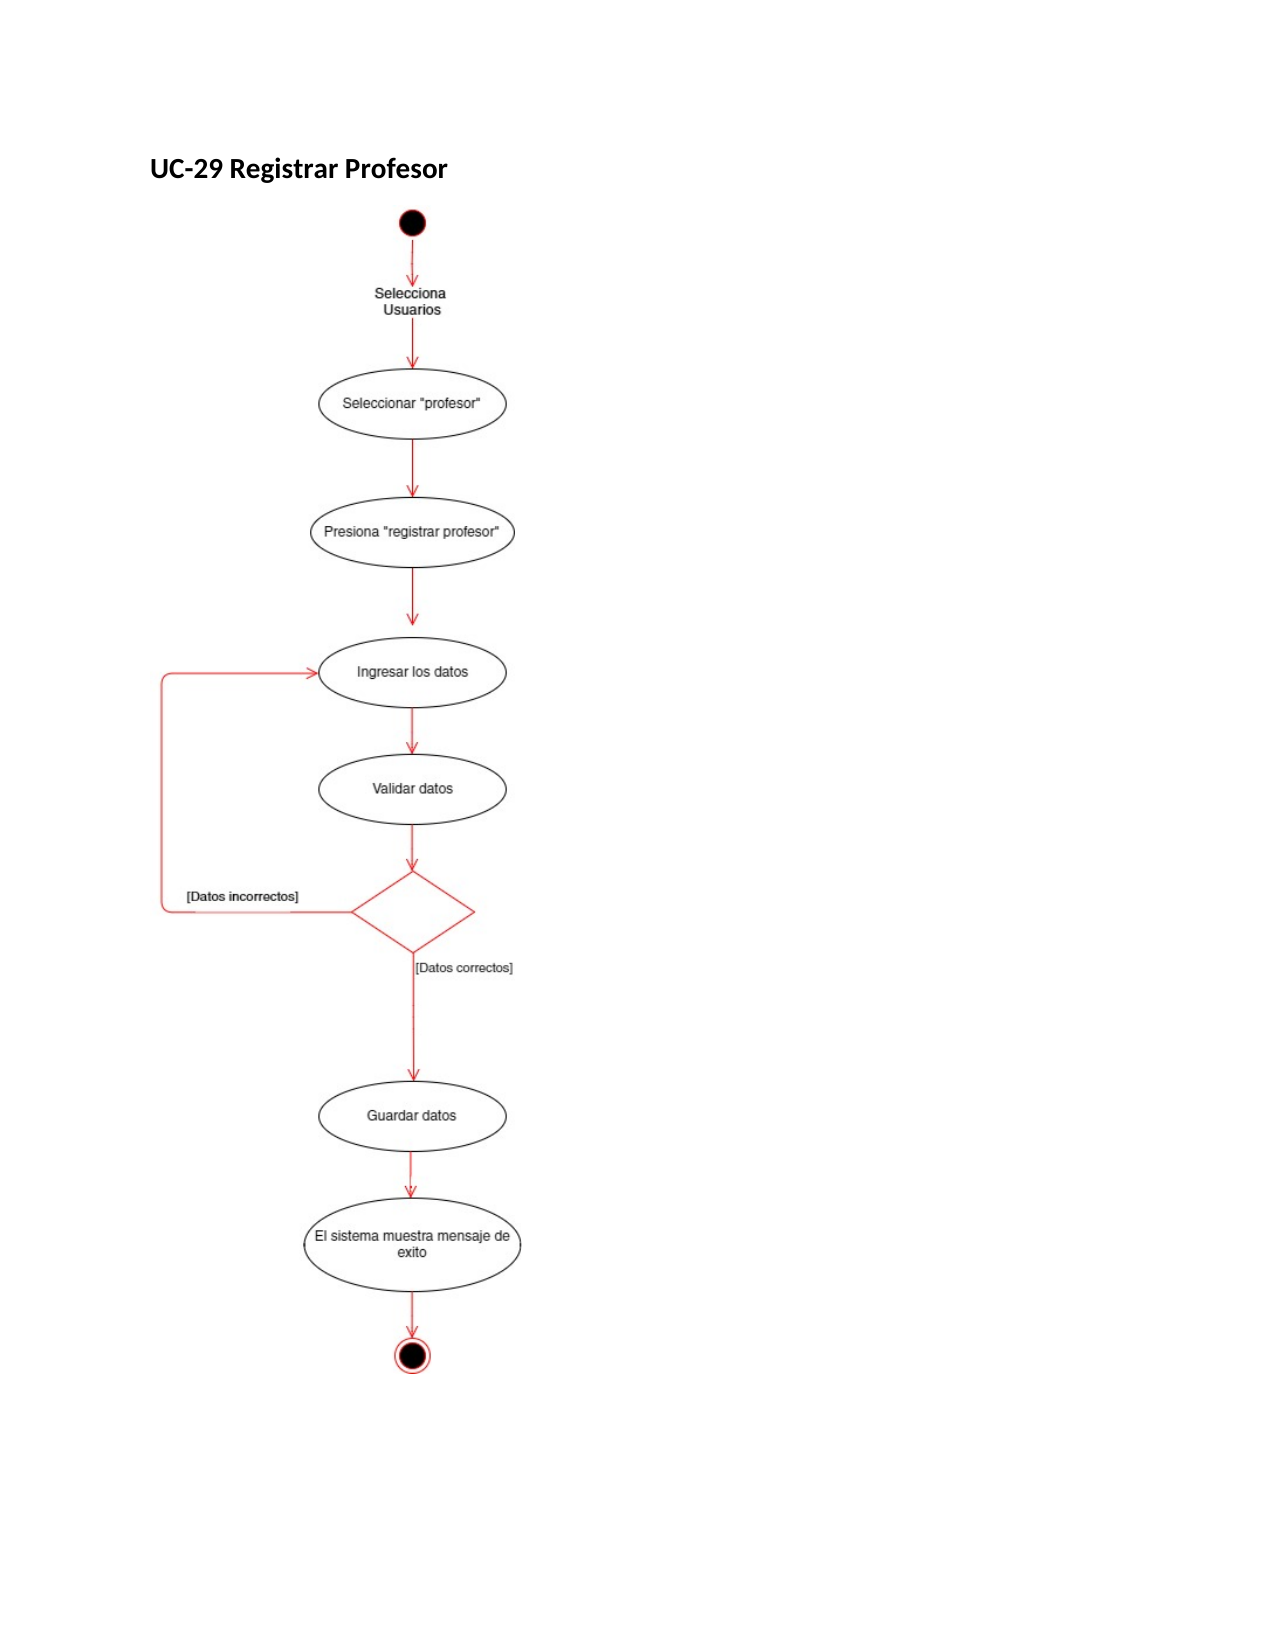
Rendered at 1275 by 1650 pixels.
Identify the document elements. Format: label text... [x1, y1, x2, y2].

text UC-29 Registrar Profesor [150, 150, 1125, 186]
picture [150, 205, 522, 1374]
